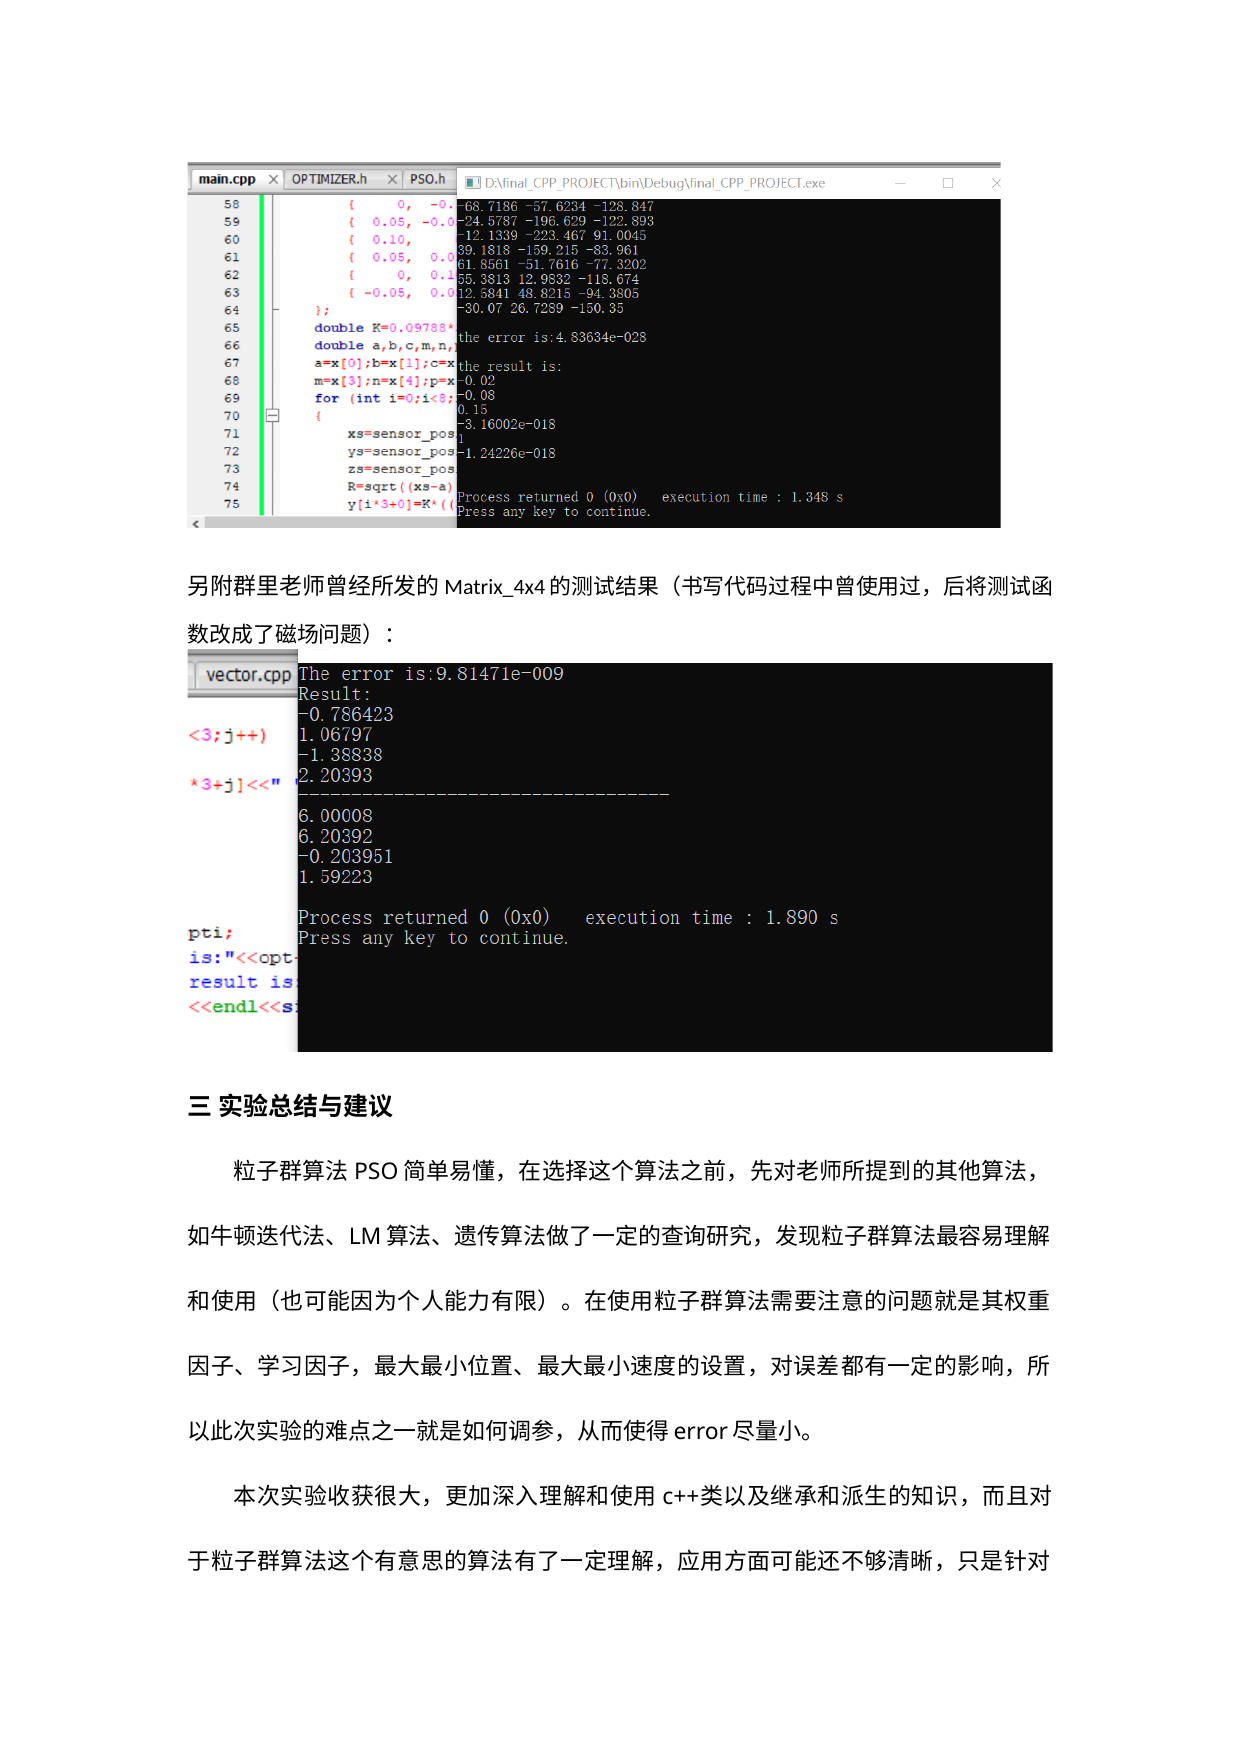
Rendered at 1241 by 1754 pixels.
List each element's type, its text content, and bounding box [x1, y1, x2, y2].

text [187, 1462, 1053, 1592]
picture [187, 649, 1053, 1052]
picture [187, 162, 1001, 528]
text 粒子群算法PSO简单易懂，在选择这个算法之前，先对老师所提到的其他算法，如牛顿迭代法、LM算法、遗传算法做了一定的查询研究，发现粒子群算法最容易理解和使用（也可能因为个人能力有限）。在使用粒子群算法需要注意的问题就是其权重因子、学习因子，最大最小位置、最大最小速度的设置，对误差都有一定的影响，所以此次实验的难点之一就是如何调参，从而使得error尽量小。 [187, 1137, 1053, 1462]
text 三 实验总结与建议 [187, 1072, 1053, 1137]
text 另附群里老师曾经所发的Matrix_4x4的测试结果（书写代码过程中曾使用过，后将测试函数改成了磁场问题）： [187, 552, 1053, 649]
